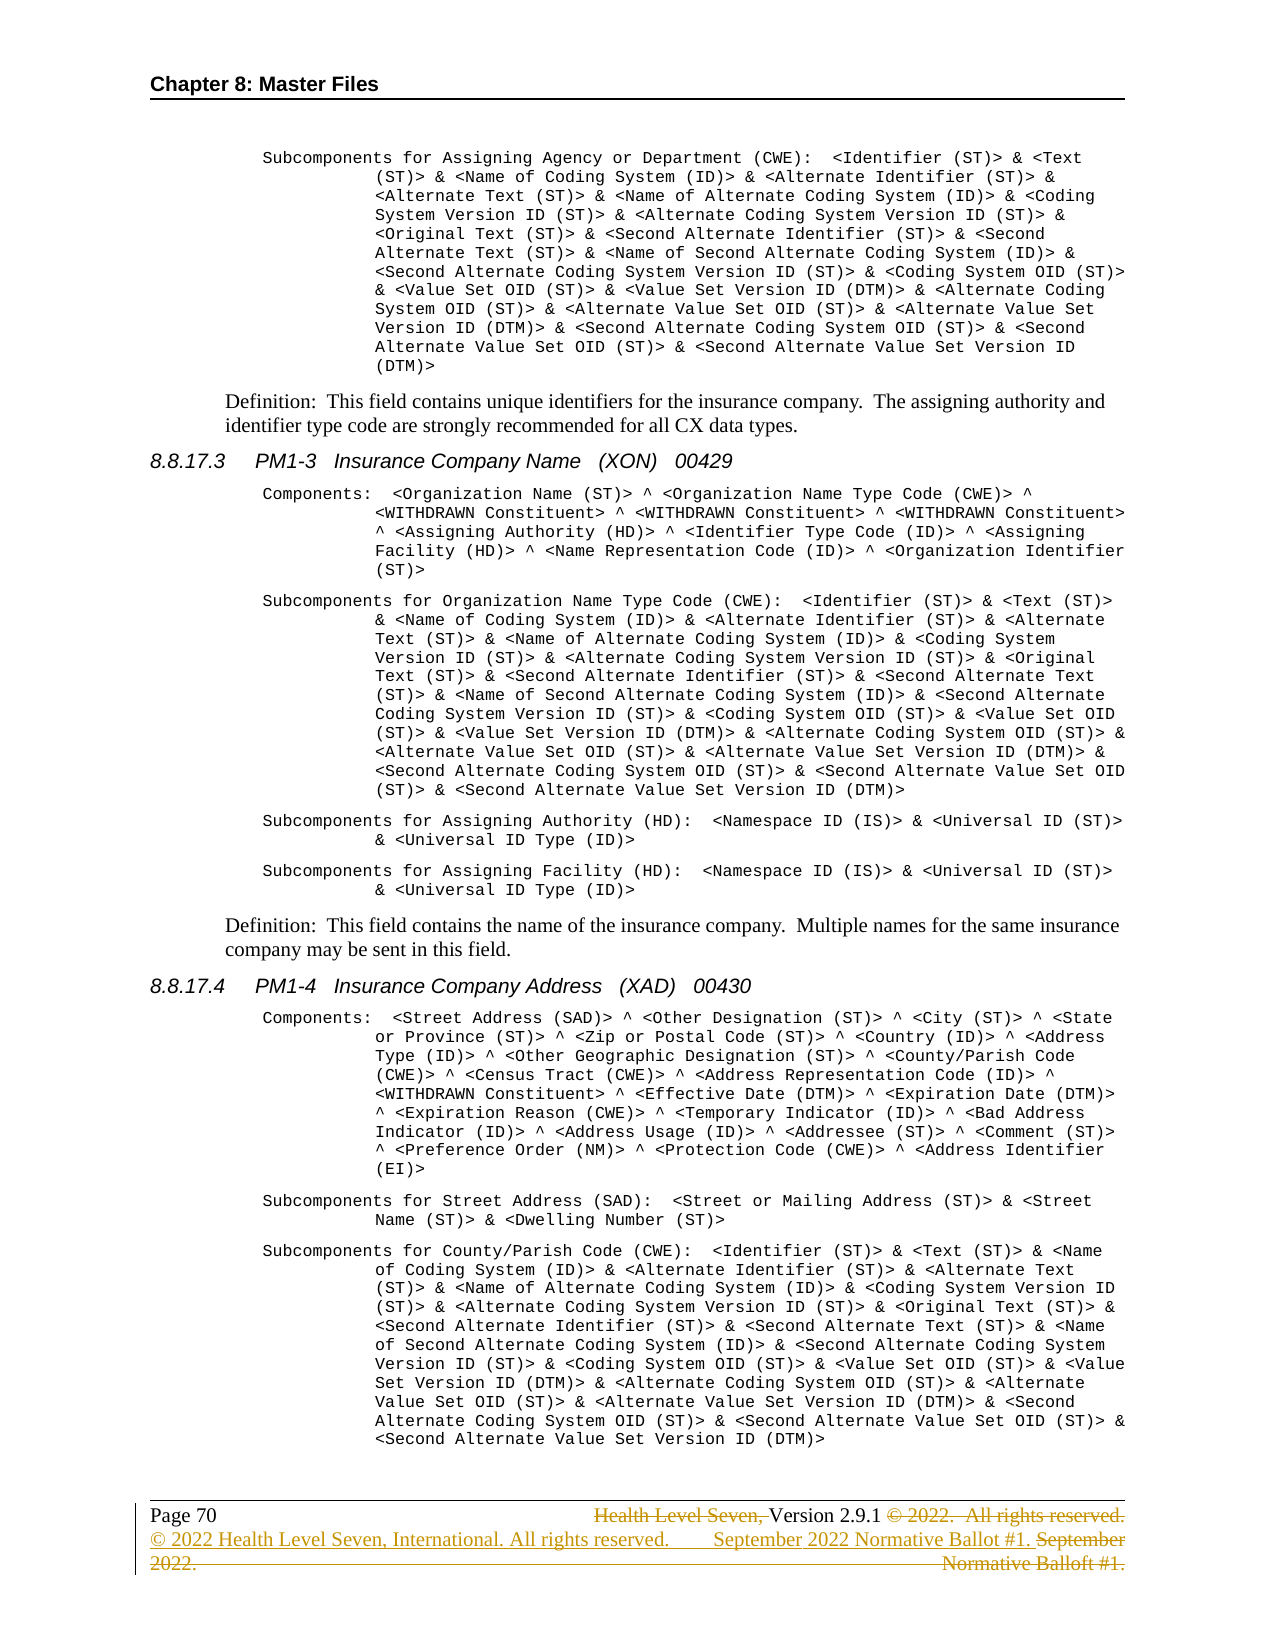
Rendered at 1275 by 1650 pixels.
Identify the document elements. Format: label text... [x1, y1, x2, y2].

text Subcomponents for Street Address (SAD): <Street or Mailing Address (ST)> & <Street Name (ST)> & <Dwelling Number (ST)> [262, 1192, 1125, 1230]
subtitle PM1-4 Insurance Company Address (XAD) 00430 [150, 973, 1125, 997]
text Components: <Street Address (SAD)> ^ <Other Designation (ST)> ^ <City (ST)> ^ <State or Province (ST)> ^ <Zip or Postal Code (ST)> ^ <Country (ID)> ^ <Address Type (ID)> ^ <Other Geographic Designation (ST)> ^ <County/Parish Code (CWE)> ^ <Census Tract (CWE)> ^ <Address Representation Code (ID)> ^ <WITHDRAWN Constituent> ^ <Effective Date (DTM)> ^ <Expiration Date (DTM)> ^ <Expiration Reason (CWE)> ^ <Temporary Indicator (ID)> ^ <Bad Address Indicator (ID)> ^ <Address Usage (ID)> ^ <Addressee (ST)> ^ <Comment (ST)> ^ <Preference Order (NM)> ^ <Protection Code (CWE)> ^ <Address Identifier (EI)> [262, 1010, 1125, 1180]
text Subcomponents for Assigning Facility (HD): <Namespace ID (IS)> & <Universal ID (ST)> & <Universal ID Type (ID)> [262, 863, 1125, 900]
text Subcomponents for Organization Name Type Code (CWE): <Identifier (ST)> & <Text (ST)> & <Name of Coding System (ID)> & <Alternate Identifier (ST)> & <Alternate Text (ST)> & <Name of Alternate Coding System (ID)> & <Coding System Version ID (ST)> & <Alternate Coding System Version ID (ST)> & <Original Text (ST)> & <Second Alternate Identifier (ST)> & <Second Alternate Text (ST)> & <Name of Second Alternate Coding System (ID)> & <Second Alternate Coding System Version ID (ST)> & <Coding System OID (ST)> & <Value Set OID (ST)> & <Value Set Version ID (DTM)> & <Alternate Coding System OID (ST)> & <Alternate Value Set OID (ST)> & <Alternate Value Set Version ID (DTM)> & <Second Alternate Coding System OID (ST)> & <Second Alternate Value Set OID (ST)> & <Second Alternate Value Set Version ID (DTM)> [262, 593, 1125, 800]
text Subcomponents for Assigning Authority (HD): <Namespace ID (IS)> & <Universal ID (ST)> & <Universal ID Type (ID)> [262, 812, 1125, 850]
subtitle PM1-3 Insurance Company Name (XON) 00429 [150, 449, 1125, 473]
text Subcomponents for County/Parish Code (CWE): <Identifier (ST)> & <Text (ST)> & <Name of Coding System (ID)> & <Alternate Identifier (ST)> & <Alternate Text (ST)> & <Name of Alternate Coding System (ID)> & <Coding System Version ID (ST)> & <Alternate Coding System Version ID (ST)> & <Original Text (ST)> & <Second Alternate Identifier (ST)> & <Second Alternate Text (ST)> & <Name of Second Alternate Coding System (ID)> & <Second Alternate Coding System Version ID (ST)> & <Coding System OID (ST)> & <Value Set OID (ST)> & <Value Set Version ID (DTM)> & <Alternate Coding System OID (ST)> & <Alternate Value Set OID (ST)> & <Alternate Value Set Version ID (DTM)> & <Second Alternate Coding System OID (ST)> & <Second Alternate Value Set OID (ST)> & <Second Alternate Value Set Version ID (DTM)> [262, 1242, 1125, 1450]
text Definition: This field contains the name of the insurance company. Multiple names for the same insurance company may be sent in this field. [225, 913, 1125, 961]
